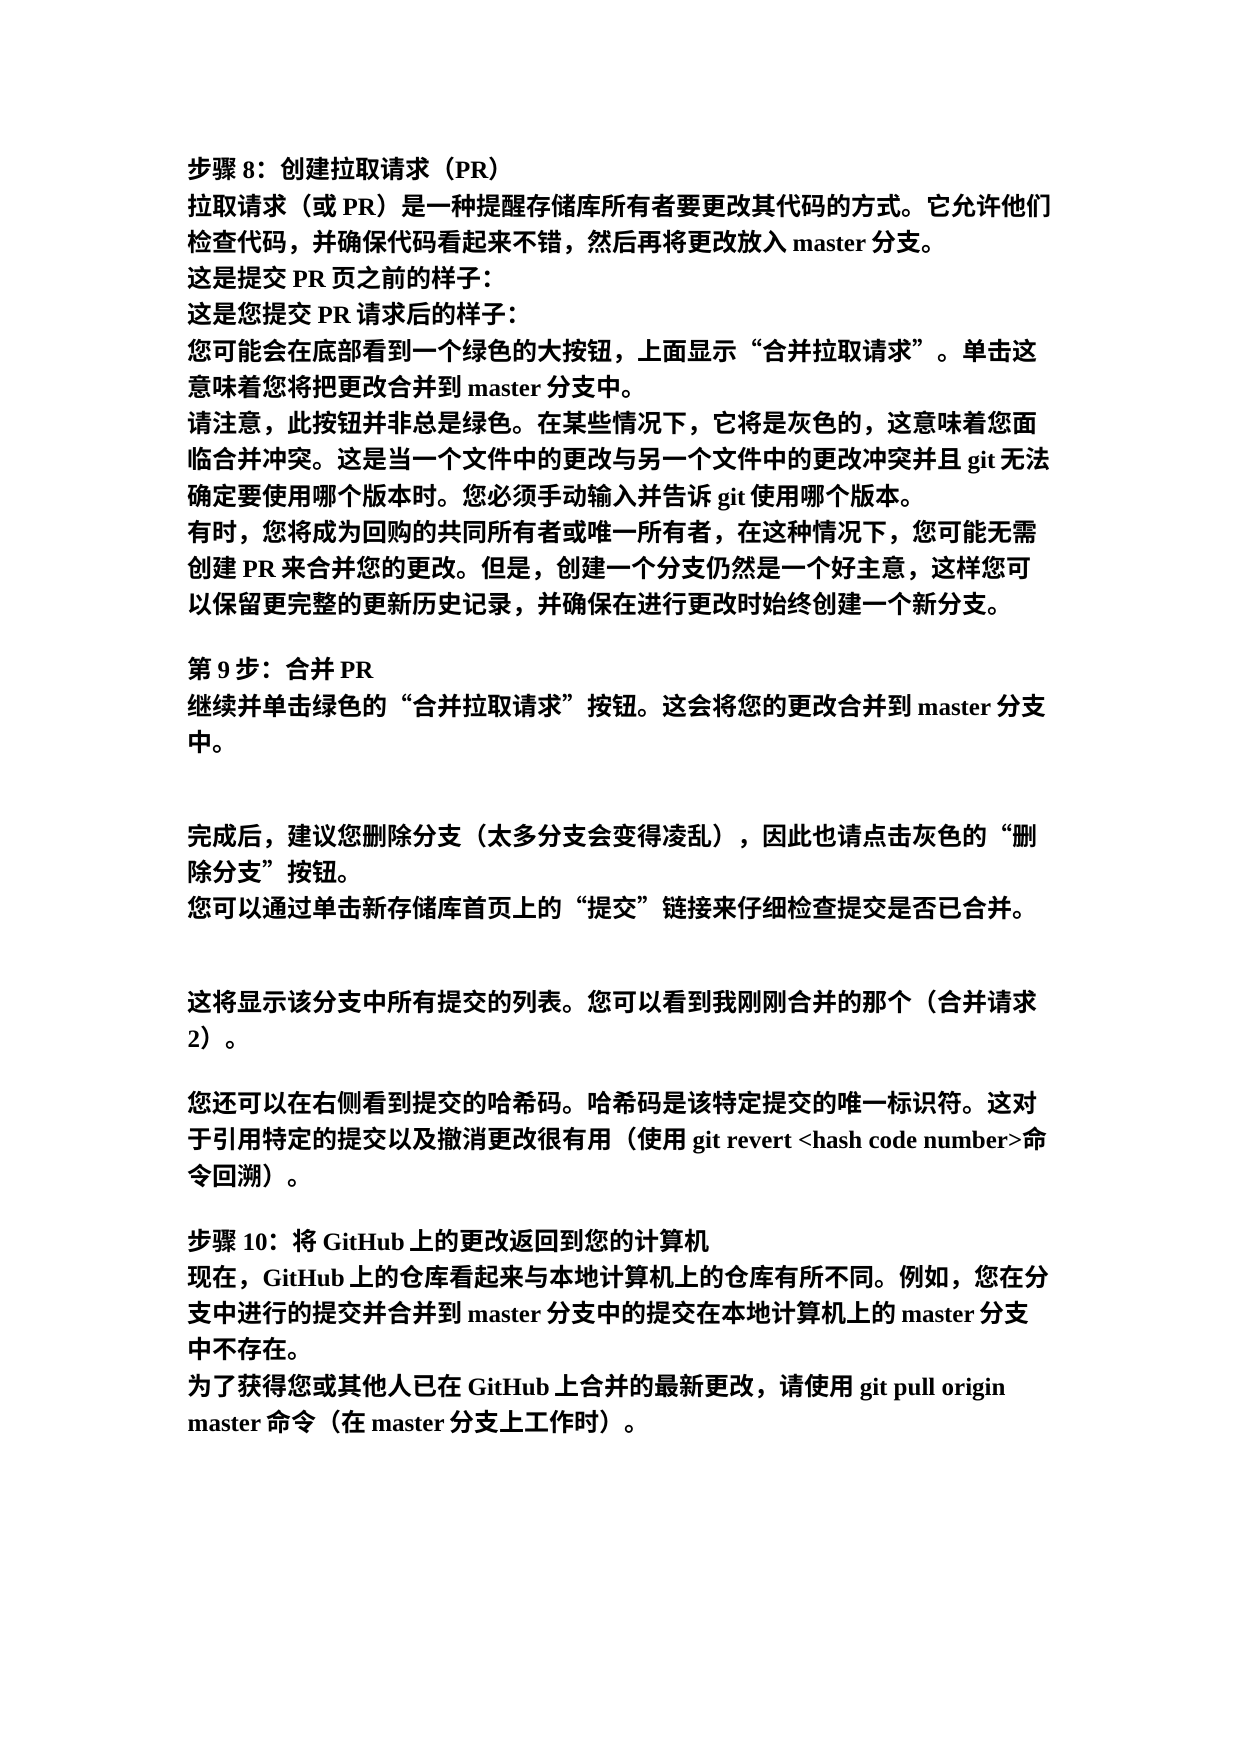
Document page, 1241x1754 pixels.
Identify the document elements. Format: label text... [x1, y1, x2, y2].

text 步骤8：创建拉取请求（PR） [187, 150, 1053, 186]
text 这是提交PR页之前的样子： [187, 259, 1053, 295]
text 这将显示该分支中所有提交的列表。您可以看到我刚刚合并的那个（合并请求2）。 [187, 982, 1053, 1055]
text 拉取请求（或PR）是一种提醒存储库所有者要更改其代码的方式。它允许他们检查代码，并确保代码看起来不错，然后再将更改放入master分支。 [187, 186, 1053, 259]
text 您还可以在右侧看到提交的哈希码。哈希码是该特定提交的唯一标识符。这对于引用特定的提交以及撤消更改很有用（使用git revert <hash code number>命令回溯）。 [187, 1084, 1053, 1192]
text 有时，您将成为回购的共同所有者或唯一所有者，在这种情况下，您可能无需创建PR来合并您的更改。但是，创建一个分支仍然是一个好主意，这样您可以保留更完整的更新历史记录，并确保在进行更改时始终创建一个新分支。 [187, 512, 1053, 621]
text 步骤10：将GitHub上的更改返回到您的计算机 [187, 1221, 1053, 1257]
text 第9步：合并PR [187, 650, 1053, 686]
text 您可能会在底部看到一个绿色的大按钮，上面显示“合并拉取请求”。单击这意味着您将把更改合并到master分支中。 [187, 331, 1053, 404]
text 现在，GitHub上的仓库看起来与本地计算机上的仓库有所不同。例如，您在分支中进行的提交并合并到master分支中的提交在本地计算机上的master分支中不存在。 [187, 1257, 1053, 1366]
text 为了获得您或其他人已在GitHub上合并的最新更改，请使用git pull origin master命令（在master分支上工作时）。 [187, 1366, 1053, 1439]
text 完成后，建议您删除分支（太多分支会变得凌乱），因此也请点击灰色的“删除分支”按钮。 [187, 816, 1053, 889]
text 请注意，此按钮并非总是绿色。在某些情况下，它将是灰色的，这意味着您面临合并冲突。这是当一个文件中的更改与另一个文件中的更改冲突并且git无法确定要使用哪个版本时。您必须手动输入并告诉git使用哪个版本。 [187, 404, 1053, 512]
text 继续并单击绿色的“合并拉取请求”按钮。这会将您的更改合并到master分支中。 [187, 686, 1053, 759]
text 这是您提交PR请求后的样子： [187, 295, 1053, 331]
text 您可以通过单击新存储库首页上的“提交”链接来仔细检查提交是否已合并。 [187, 889, 1053, 925]
